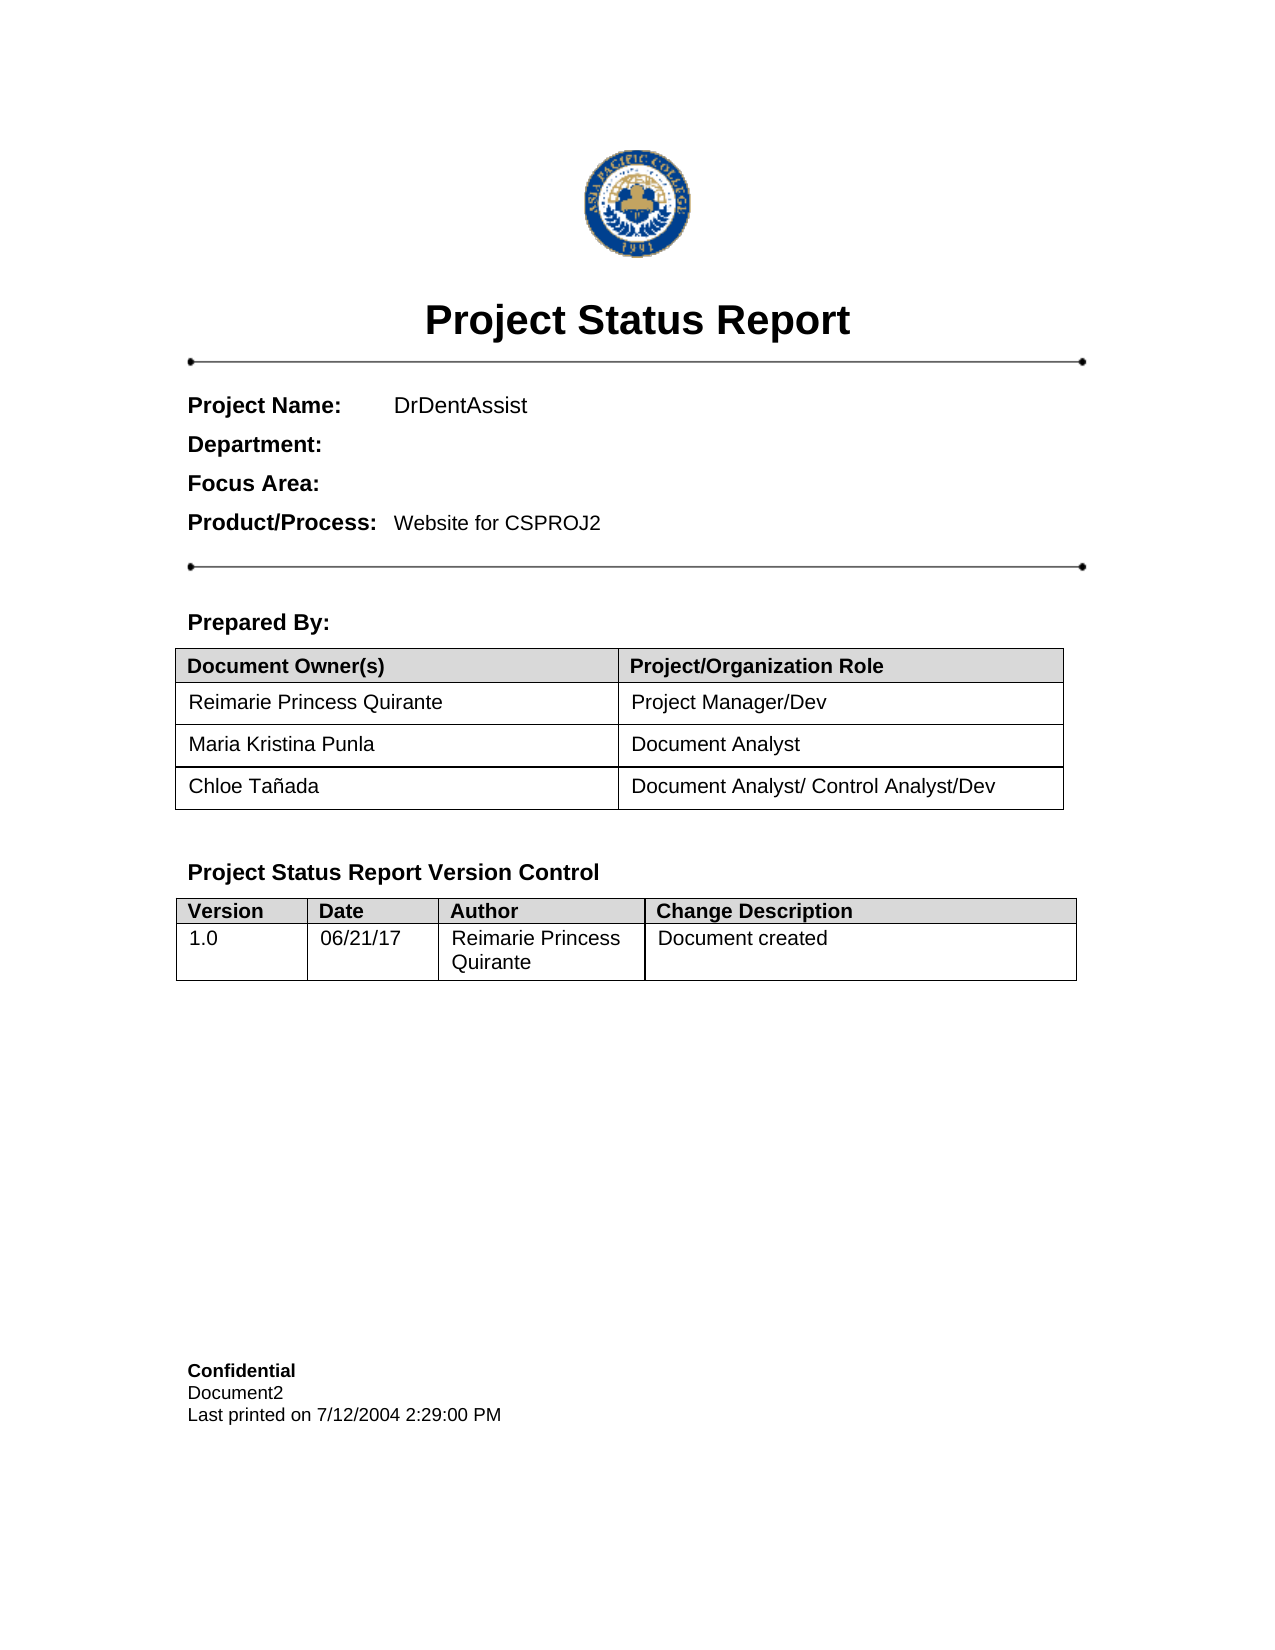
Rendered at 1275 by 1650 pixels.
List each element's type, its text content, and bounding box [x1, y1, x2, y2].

table_cell Chloe Tañada [176, 768, 618, 809]
picture [584, 150, 691, 258]
text Project Status Report [187, 295, 1087, 343]
table_cell Document Analyst [619, 725, 1063, 766]
picture [187, 560, 1088, 576]
text Project Name: DrDentAssist [187, 392, 1087, 418]
text Product/Process: Website for CSPROJ2 [187, 509, 1087, 535]
text Project Status Report Version Control [187, 859, 1087, 885]
table_header Change Description [646, 899, 1076, 923]
table_cell 1.0 [177, 924, 307, 980]
table_cell Reimarie Princess Quirante [176, 683, 618, 724]
table_cell Reimarie Princess Quirante [439, 924, 644, 980]
table_cell Maria Kristina Punla [176, 725, 618, 766]
table_cell Project Manager/Dev [619, 683, 1063, 724]
table_header Project/Organization Role [619, 649, 1063, 682]
table_header Document Owner(s) [176, 649, 618, 682]
table_header Version [177, 899, 307, 923]
table_header Author [439, 899, 644, 923]
table_header Date [308, 899, 438, 923]
text Department: [187, 431, 1087, 457]
picture [187, 355, 1088, 371]
text Focus Area: [187, 470, 1087, 496]
text Prepared By: [187, 609, 1087, 635]
table_cell Document created [646, 924, 1076, 980]
table_cell Document Analyst/ Control Analyst/Dev [619, 768, 1063, 809]
table_cell 06/21/17 [308, 924, 438, 980]
